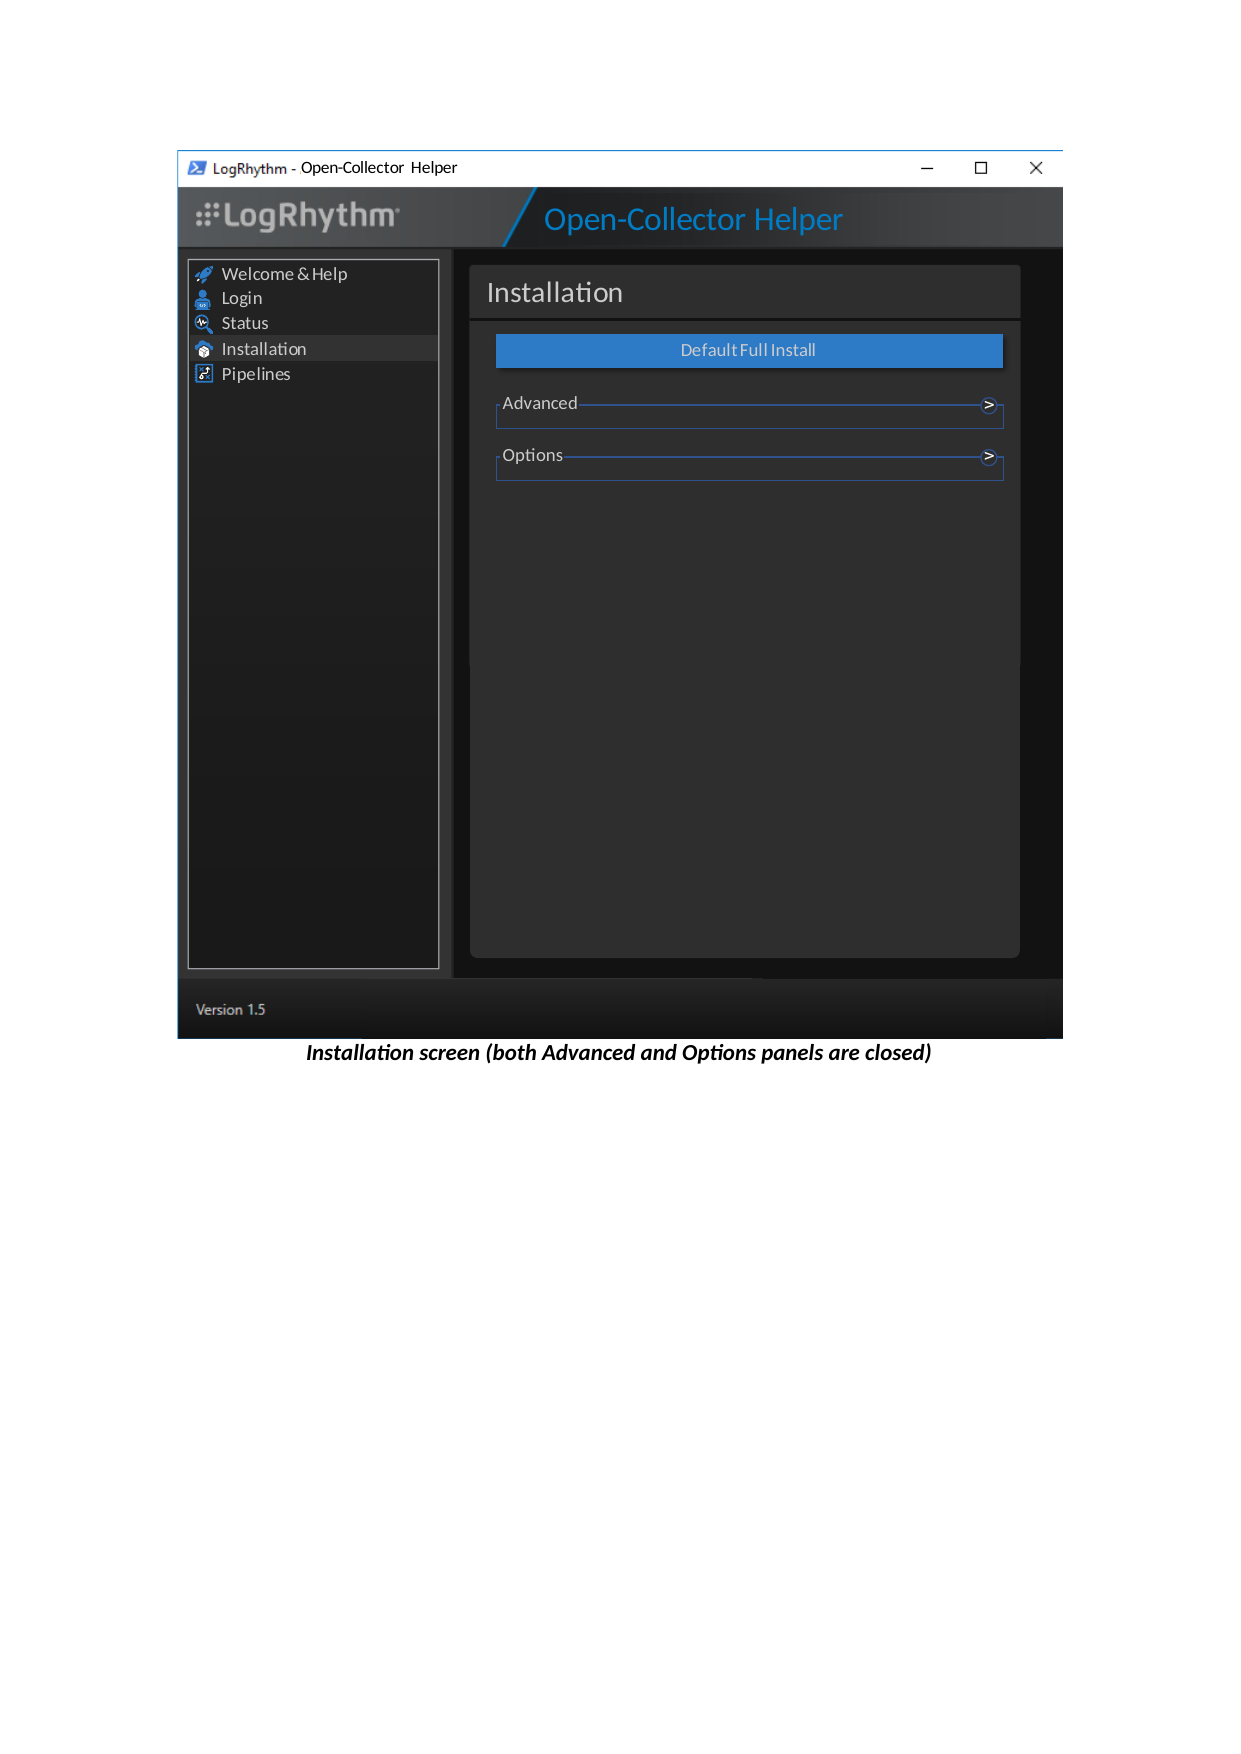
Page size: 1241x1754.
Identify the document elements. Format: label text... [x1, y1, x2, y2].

text Installation screen (both Advanced and Options panels are closed) [150, 150, 1090, 1066]
